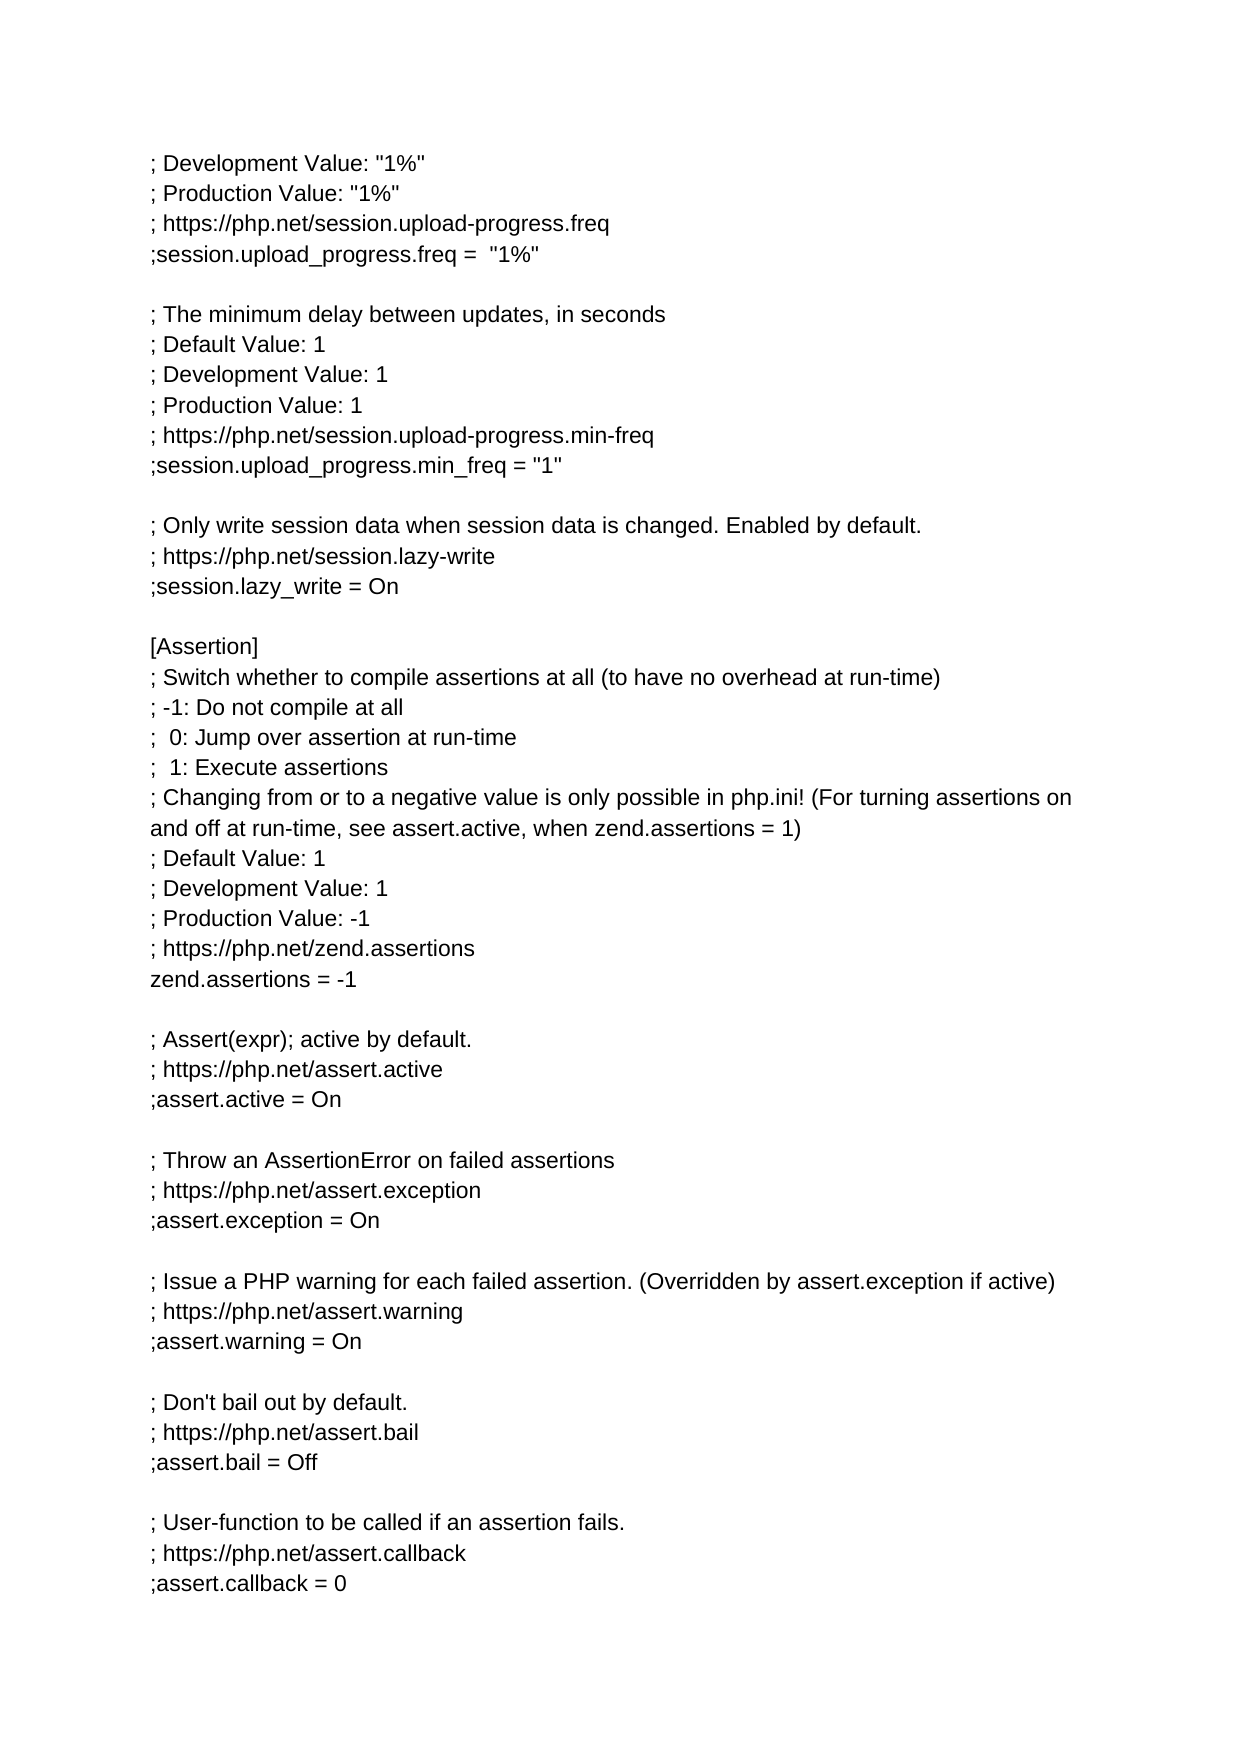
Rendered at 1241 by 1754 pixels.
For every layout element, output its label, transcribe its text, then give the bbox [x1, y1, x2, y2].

text ; Only write session data when session data is changed. Enabled by default. [150, 512, 1090, 539]
text ; Production Value: "1%" [150, 180, 1090, 207]
text ; Don't bail out by default. [150, 1388, 1090, 1415]
text ; https://php.net/assert.bail [150, 1419, 1090, 1445]
text ;assert.warning = On [150, 1328, 1090, 1354]
text ; https://php.net/zend.assertions [150, 935, 1090, 962]
text ; Development Value: 1 [150, 361, 1090, 388]
text [Assertion] [150, 633, 1090, 660]
text ; Switch whether to compile assertions at all (to have no overhead at run-time) [150, 663, 1090, 690]
text ; https://php.net/assert.warning [150, 1298, 1090, 1324]
text ; Issue a PHP warning for each failed assertion. (Overridden by assert.exception if active) [150, 1268, 1090, 1294]
text ;assert.callback = 0 [150, 1570, 1090, 1596]
text ; Throw an AssertionError on failed assertions [150, 1147, 1090, 1173]
text ; 0: Jump over assertion at run-time [150, 724, 1090, 750]
text ;assert.active = On [150, 1086, 1090, 1113]
text ; Assert(expr); active by default. [150, 1026, 1090, 1052]
text ;session.upload_progress.freq = "1%" [150, 241, 1090, 267]
text ; Development Value: "1%" [150, 150, 1090, 176]
text ; Default Value: 1 [150, 845, 1090, 871]
text ; The minimum delay between updates, in seconds [150, 301, 1090, 327]
text ; -1: Do not compile at all [150, 694, 1090, 720]
text ;session.lazy_write = On [150, 573, 1090, 599]
text ;session.upload_progress.min_freq = "1" [150, 452, 1090, 478]
text ; https://php.net/session.lazy-write [150, 543, 1090, 569]
text ; https://php.net/assert.callback [150, 1539, 1090, 1566]
text ; Changing from or to a negative value is only possible in php.ini! (For turning assertions on and off at run-time, see assert.active, when zend.assertions = 1) [150, 784, 1090, 841]
text ; Development Value: 1 [150, 875, 1090, 901]
text ; 1: Execute assertions [150, 754, 1090, 781]
text ; Default Value: 1 [150, 331, 1090, 358]
text ; User-function to be called if an assertion fails. [150, 1509, 1090, 1536]
text ; https://php.net/assert.exception [150, 1177, 1090, 1203]
text ; https://php.net/assert.active [150, 1056, 1090, 1083]
text ;assert.bail = Off [150, 1449, 1090, 1475]
text ; https://php.net/session.upload-progress.freq [150, 210, 1090, 237]
text ;assert.exception = On [150, 1207, 1090, 1234]
text zend.assertions = -1 [150, 966, 1090, 992]
text ; Production Value: 1 [150, 392, 1090, 418]
text ; https://php.net/session.upload-progress.min-freq [150, 422, 1090, 448]
text ; Production Value: -1 [150, 905, 1090, 932]
